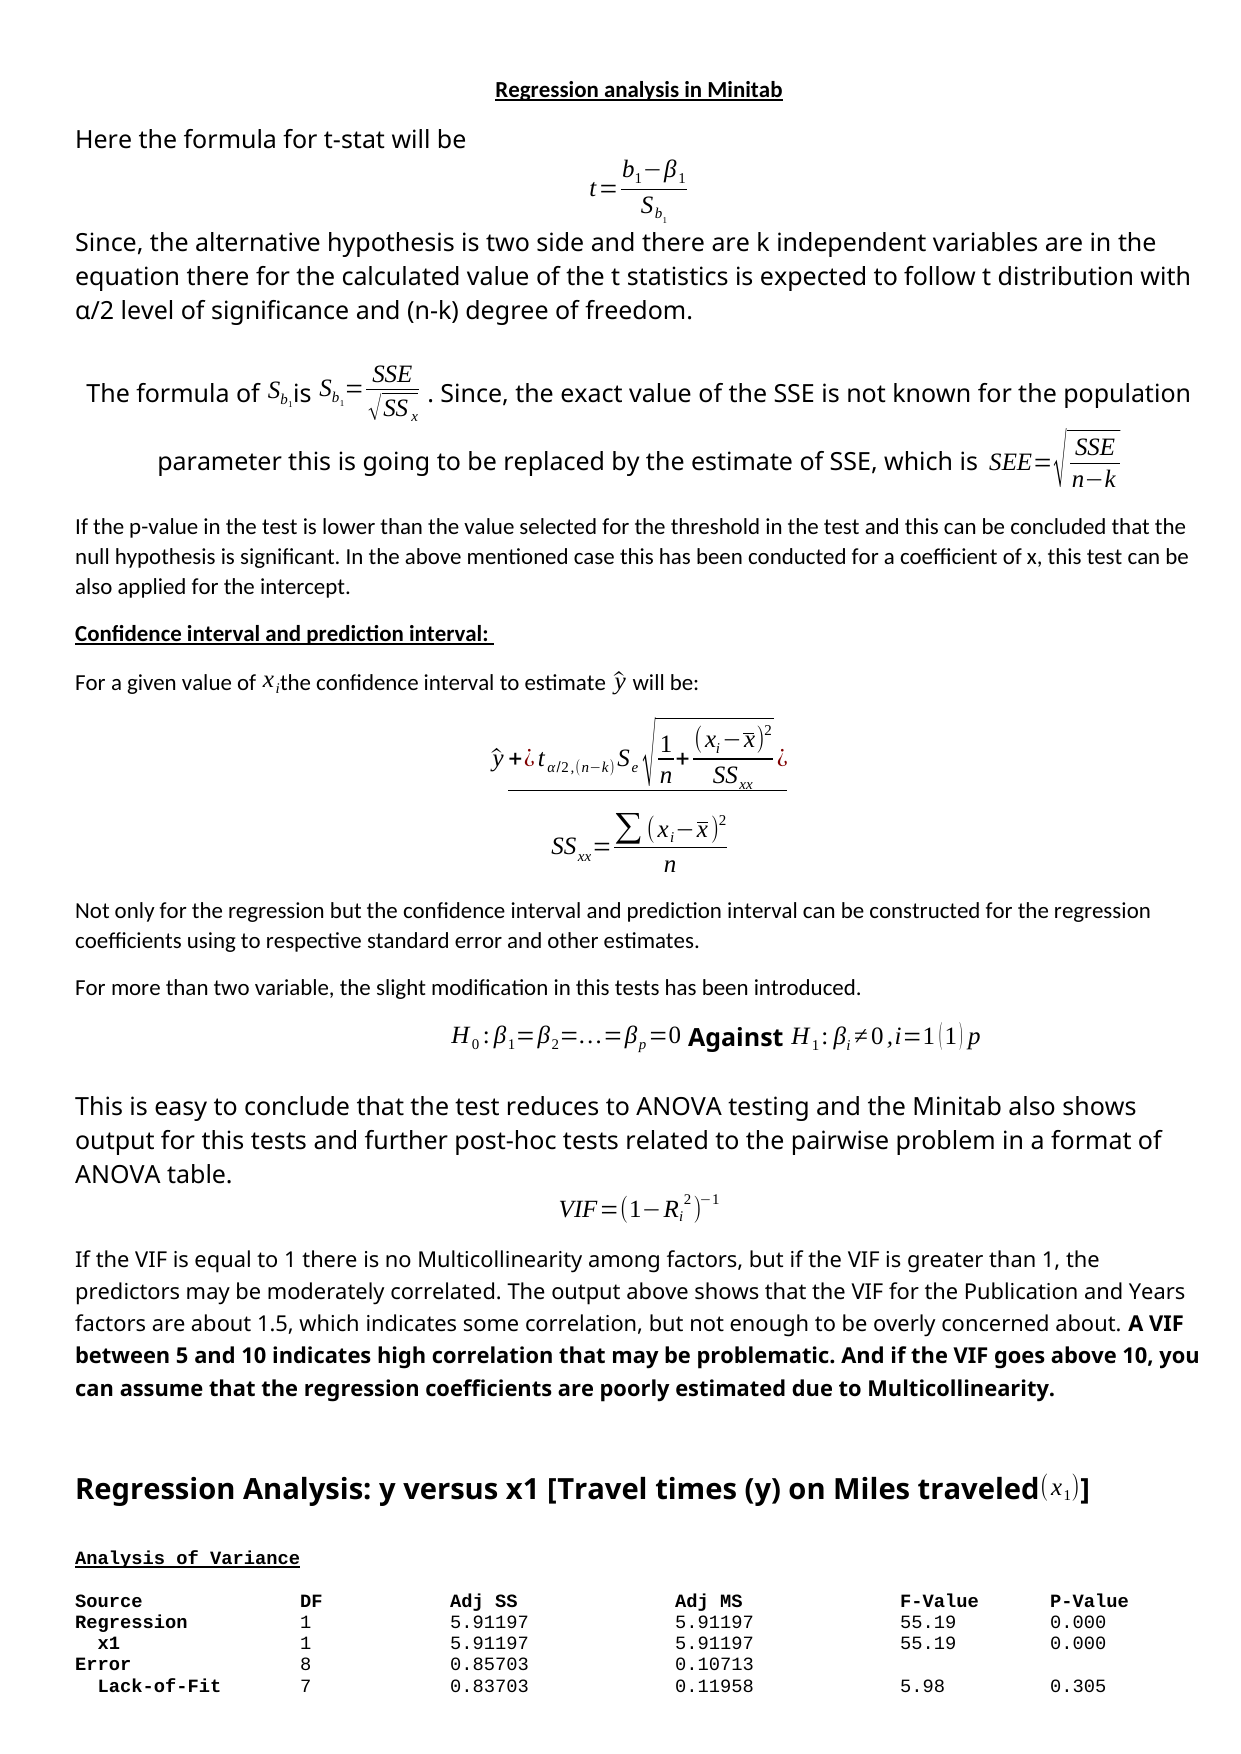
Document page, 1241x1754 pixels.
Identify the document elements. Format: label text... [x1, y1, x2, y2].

text Here the formula for t-stat will be [75, 122, 1203, 156]
text Error 8 0.85703 0.10713 [75, 1655, 1203, 1676]
text The formula of is . Since, the exact value of the SSE is not known for the population parameter this is going to be replaced by the estimate of SSE, which is [75, 361, 1203, 492]
text For more than two variable, the slight modification in this tests has been introduced. [75, 973, 1203, 1001]
text Since, the alternative hypothesis is two side and there are k independent variables are in the equation there for the calculated value of the t statistics is expected to follow t distribution with α/2 level of significance and (n-k) degree of freedom. [75, 224, 1203, 327]
text If the VIF is equal to 1 there is no Multicollinearity among factors, but if the VIF is greater than 1, the predictors may be moderately correlated. The output above shows that the VIF for the Publication and Years factors are about 1.5, which indicates some correlation, but not enough to be overly concerned about. A VIF between 5 and 10 indicates high correlation that may be problematic. And if the VIF goes above 10, you can assume that the regression coefficients are poorly estimated due to Multicollinearity. [75, 1244, 1203, 1402]
text Confidence interval and prediction interval: [75, 619, 1203, 647]
text If the p-value in the test is lower than the value selected for the threshold in the test and this can be concluded that the null hypothesis is significant. In the above mentioned case this has been conducted for a coefficient of x, this test can be also applied for the intercept. [75, 512, 1203, 600]
text Lack-of-Fit 7 0.83703 0.11958 5.98 0.305 [75, 1676, 1203, 1698]
text Regression Analysis: y versus x1 [Travel times (y) on Miles traveled] [75, 1468, 1203, 1508]
text Regression 1 5.91197 5.91197 55.19 0.000 [75, 1613, 1203, 1634]
text x1 1 5.91197 5.91197 55.19 0.000 [75, 1634, 1203, 1655]
text Analysis of Variance [75, 1549, 1203, 1570]
text Not only for the regression but the confidence interval and prediction interval can be constructed for the regression coefficients using to respective standard error and other estimates. [75, 896, 1203, 954]
text Against [450, 1020, 1203, 1054]
text For a given value of the confidence interval to estimate will be: [75, 666, 1203, 697]
text This is easy to conclude that the test reduces to ANOVA testing and the Minitab also shows output for this tests and further post-hoc tests related to the pairwise problem in a format of ANOVA table. [75, 1088, 1203, 1191]
text Source DF Adj SS Adj MS F-Value P-Value [75, 1591, 1203, 1613]
